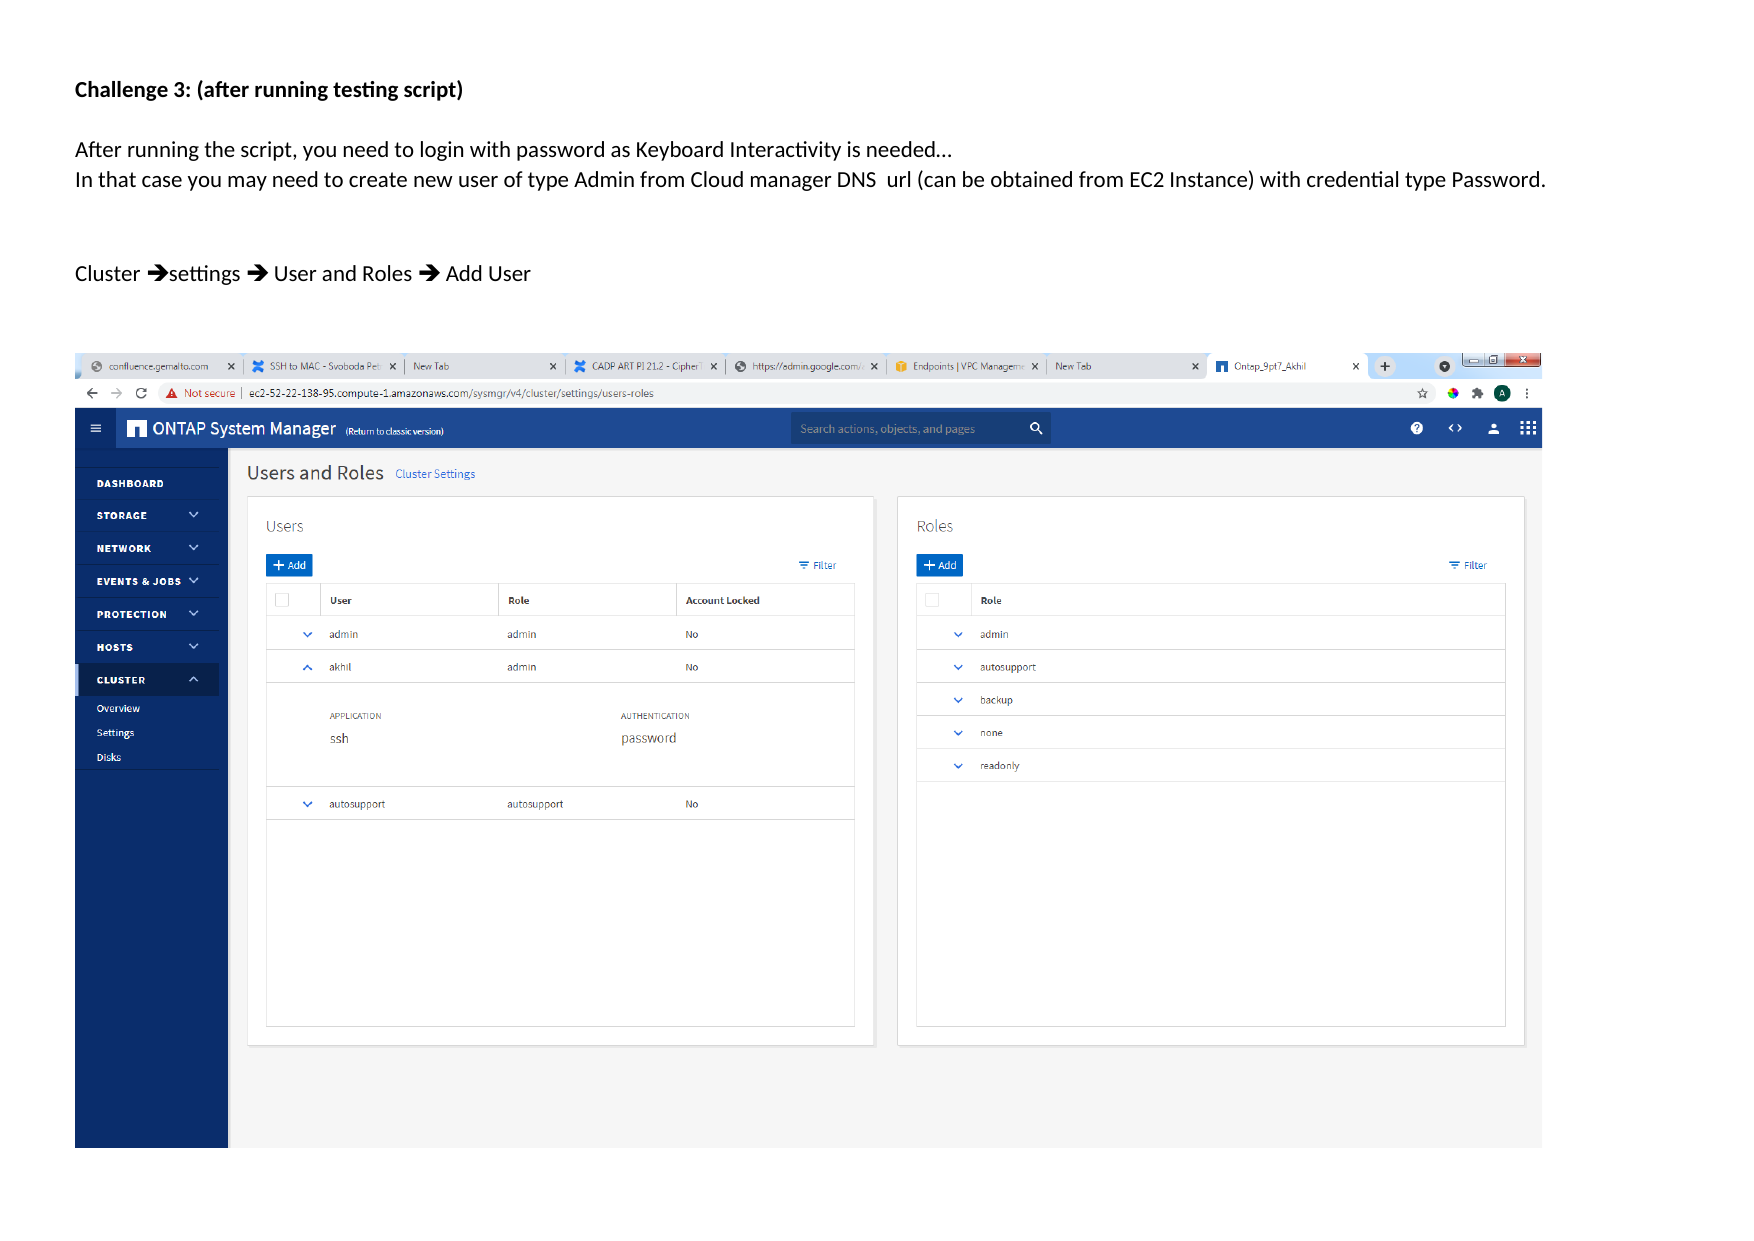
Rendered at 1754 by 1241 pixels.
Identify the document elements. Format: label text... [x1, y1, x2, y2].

picture [75, 353, 1543, 1148]
text Cluster settings User and Roles Add User [75, 259, 1679, 287]
text Challenge 3: (after running testing script) After running the script, you need to login with password as Keyboard Interactivity is needed… In that case you may need to create new user of type Admin from Cloud manager DNS url (can be obtained from EC2 Instance) with credential type Password. [75, 75, 1679, 194]
